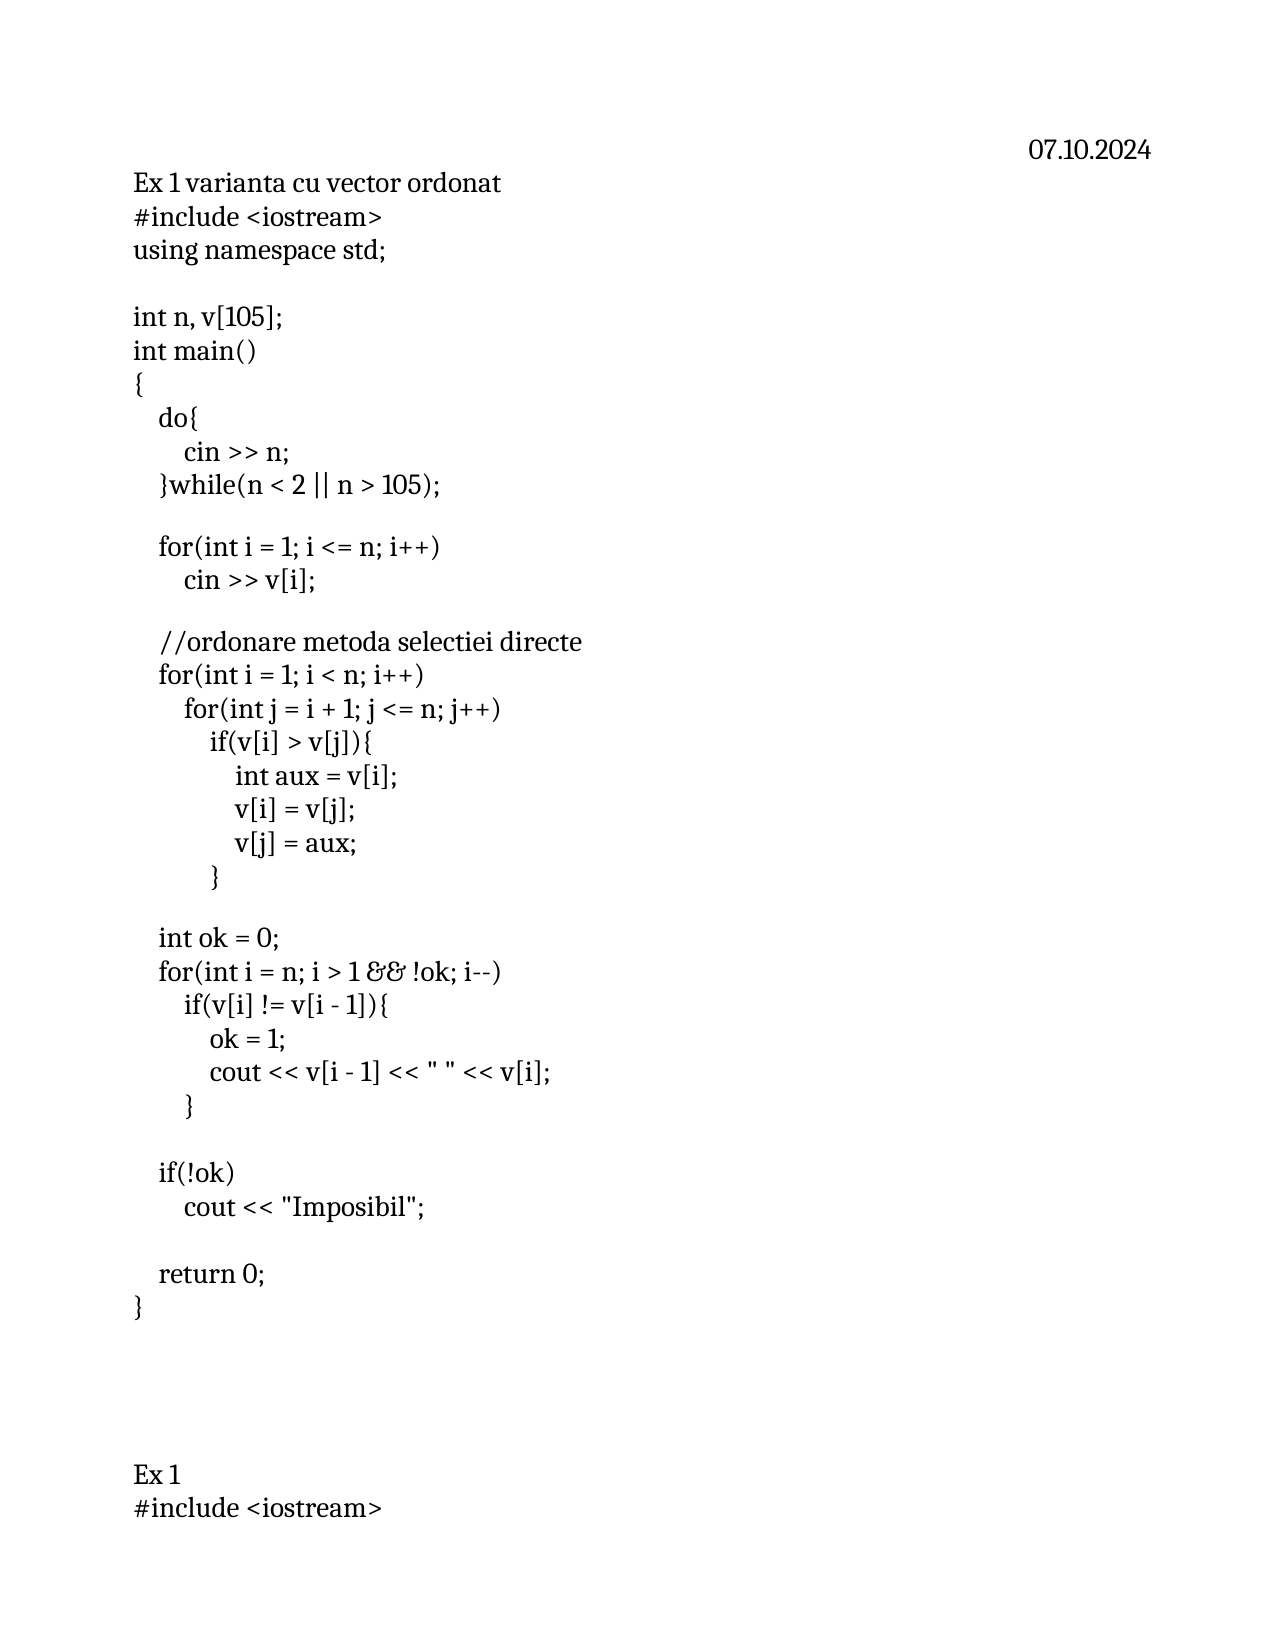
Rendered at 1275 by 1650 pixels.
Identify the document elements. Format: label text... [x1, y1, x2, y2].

text } [133, 1290, 1152, 1324]
text #include <iostream> [133, 200, 1152, 233]
text int aux = v[i]; [133, 759, 1152, 793]
text v[j] = aux; [133, 826, 1152, 860]
text } [133, 1089, 1152, 1123]
text ok = 1; [133, 1022, 1152, 1056]
text v[i] = v[j]; [133, 793, 1152, 826]
text cout << v[i - 1] << " " << v[i]; [133, 1056, 1152, 1089]
text for(int i = n; i > 1 && !ok; i--) [133, 955, 1152, 988]
text //ordonare metoda selectiei directe [133, 625, 1152, 658]
text { [133, 368, 1152, 401]
text Ex 1 [133, 1458, 1152, 1492]
text return 0; [133, 1257, 1152, 1290]
text Ex 1 varianta cu vector ordonat [133, 166, 1152, 200]
text 07.10.2024 [133, 133, 1152, 166]
text for(int j = i + 1; j <= n; j++) [133, 692, 1152, 726]
text int n, v[105]; [133, 301, 1152, 334]
text using namespace std; [133, 233, 1152, 267]
text if(v[i] != v[i - 1]){ [133, 988, 1152, 1022]
text cin >> n; [133, 435, 1152, 468]
text } [133, 860, 1152, 893]
text cout << "Imposibil"; [133, 1190, 1152, 1223]
text for(int i = 1; i < n; i++) [133, 658, 1152, 692]
text int ok = 0; [133, 921, 1152, 955]
text for(int i = 1; i <= n; i++) [133, 530, 1152, 563]
text }while(n < 2 || n > 105); [133, 468, 1152, 502]
text do{ [133, 401, 1152, 435]
text if(v[i] > v[j]){ [133, 726, 1152, 759]
text if(!ok) [133, 1156, 1152, 1190]
text #include <iostream> [133, 1492, 1152, 1525]
text int main() [133, 334, 1152, 368]
text cin >> v[i]; [133, 563, 1152, 597]
